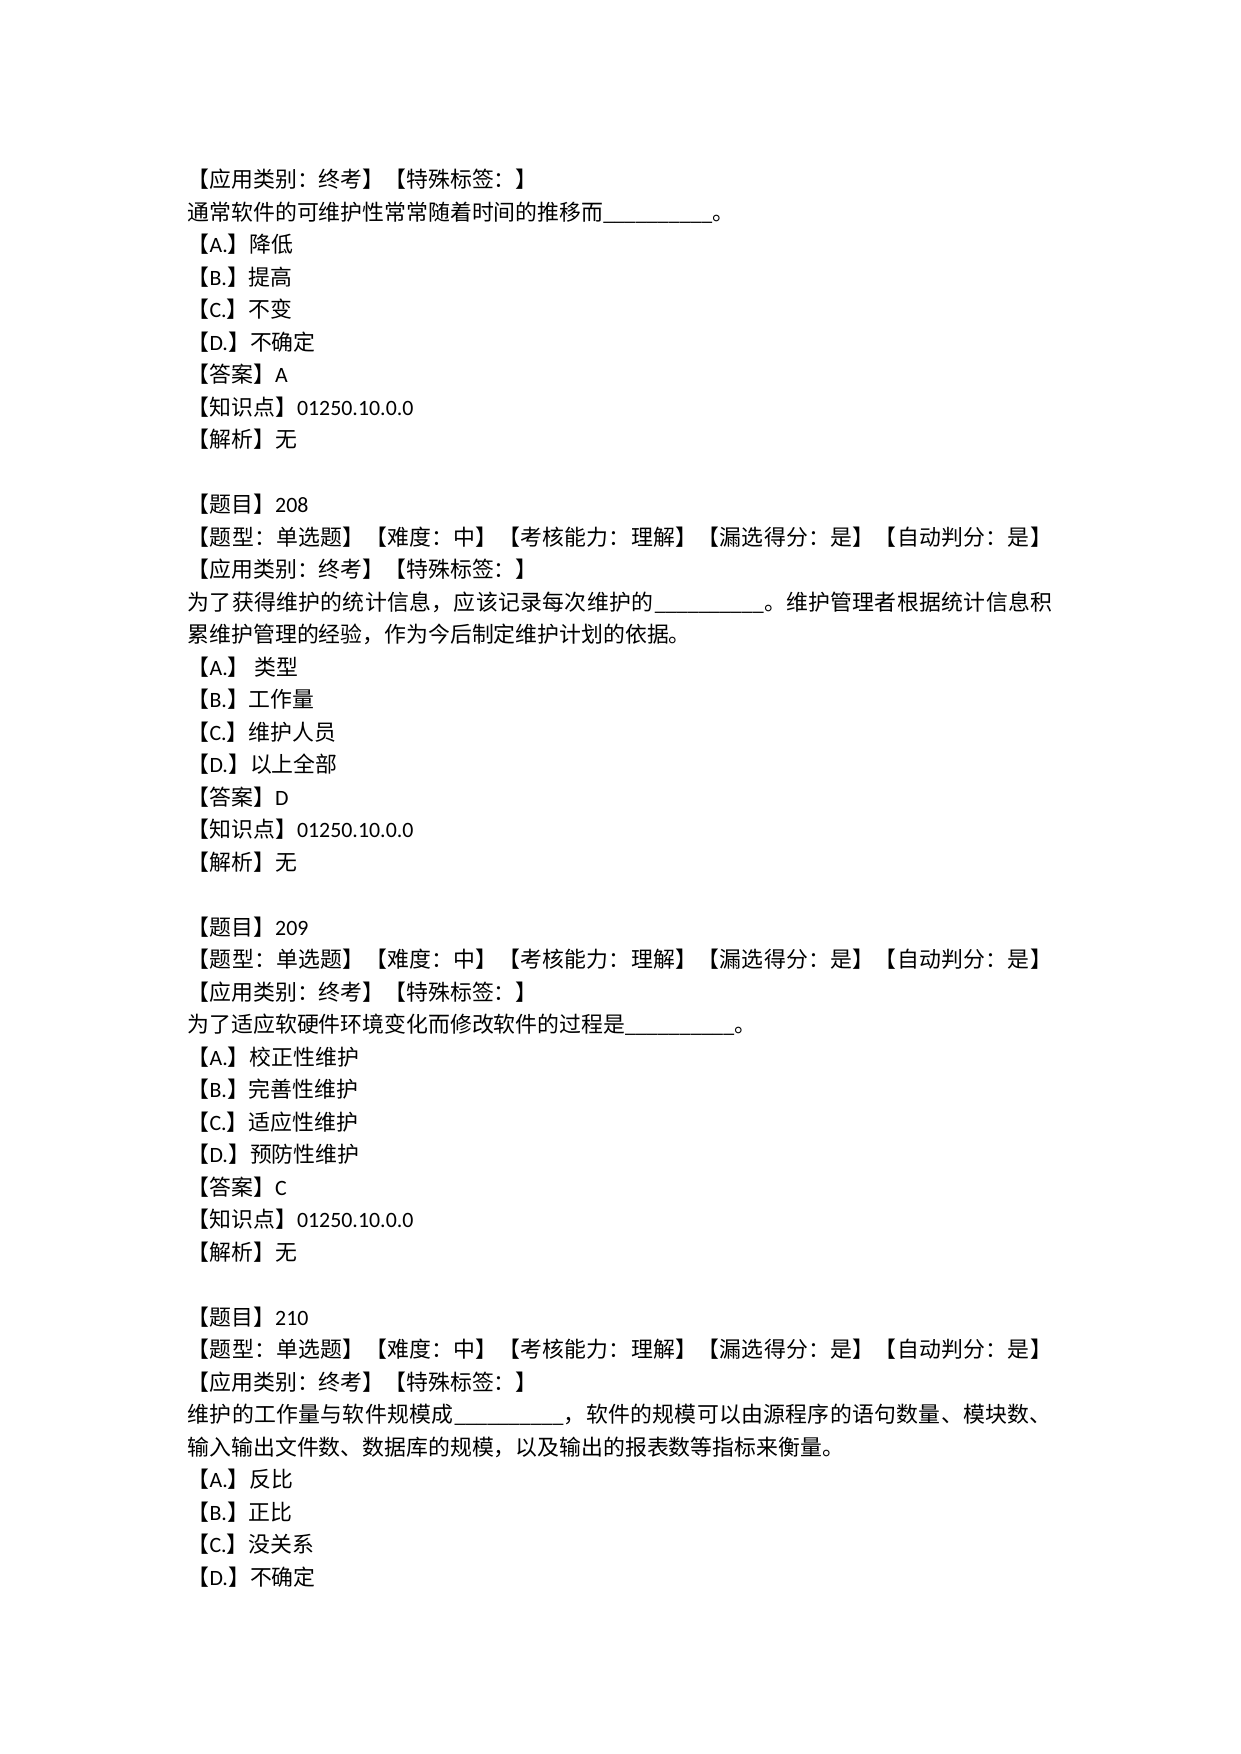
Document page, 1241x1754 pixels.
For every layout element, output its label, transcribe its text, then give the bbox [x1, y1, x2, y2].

text 【知识点】01250.10.0.0 [187, 1202, 1053, 1234]
text 【B.】正比 [187, 1494, 1053, 1527]
text 通常软件的可维护性常常随着时间的推移而__________。 [187, 194, 1053, 227]
text 【答案】C [187, 1169, 1053, 1202]
text 【B.】提高 [187, 259, 1053, 292]
text 【解析】无 [187, 422, 1053, 454]
text 【知识点】01250.10.0.0 [187, 389, 1053, 422]
text 【B.】完善性维护 [187, 1072, 1053, 1104]
text 【题目】210 [187, 1299, 1053, 1332]
text 【A.】降低 [187, 227, 1053, 259]
text 【D.】预防性维护 [187, 1137, 1053, 1169]
text 【A.】反比 [187, 1462, 1053, 1494]
text 【解析】无 [187, 1234, 1053, 1267]
text 【D.】不确定 [187, 324, 1053, 357]
text 【B.】工作量 [187, 682, 1053, 714]
text 【A.】校正性维护 [187, 1039, 1053, 1072]
text 【A.】 类型 [187, 649, 1053, 682]
text 【知识点】01250.10.0.0 [187, 812, 1053, 844]
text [187, 162, 1053, 194]
text 【C.】适应性维护 [187, 1104, 1053, 1137]
text 【C.】维护人员 [187, 714, 1053, 747]
text 【解析】无 [187, 844, 1053, 877]
text 为了获得维护的统计信息，应该记录每次维护的__________。维护管理者根据统计信息积累维护管理的经验，作为今后制定维护计划的依据。 [187, 584, 1053, 649]
text 【C.】没关系 [187, 1527, 1053, 1559]
text 【D.】以上全部 [187, 747, 1053, 779]
text 为了适应软硬件环境变化而修改软件的过程是__________。 [187, 1007, 1053, 1039]
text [187, 519, 1053, 584]
text 【C.】不变 [187, 292, 1053, 324]
text 维护的工作量与软件规模成__________，软件的规模可以由源程序的语句数量、模块数、输入输出文件数、数据库的规模，以及输出的报表数等指标来衡量。 [187, 1397, 1053, 1462]
text 【题目】208 [187, 487, 1053, 519]
text 【D.】不确定 [187, 1559, 1053, 1592]
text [187, 1332, 1053, 1397]
text 【题目】209 [187, 909, 1053, 942]
text 【题型：单选题】【难度：中】【考核能力：理解】【漏选得分：是】【自动判分：是】【应用类别：终考】【特殊标签：】 [187, 942, 1053, 1007]
text 【答案】D [187, 779, 1053, 812]
text 【答案】A [187, 357, 1053, 389]
